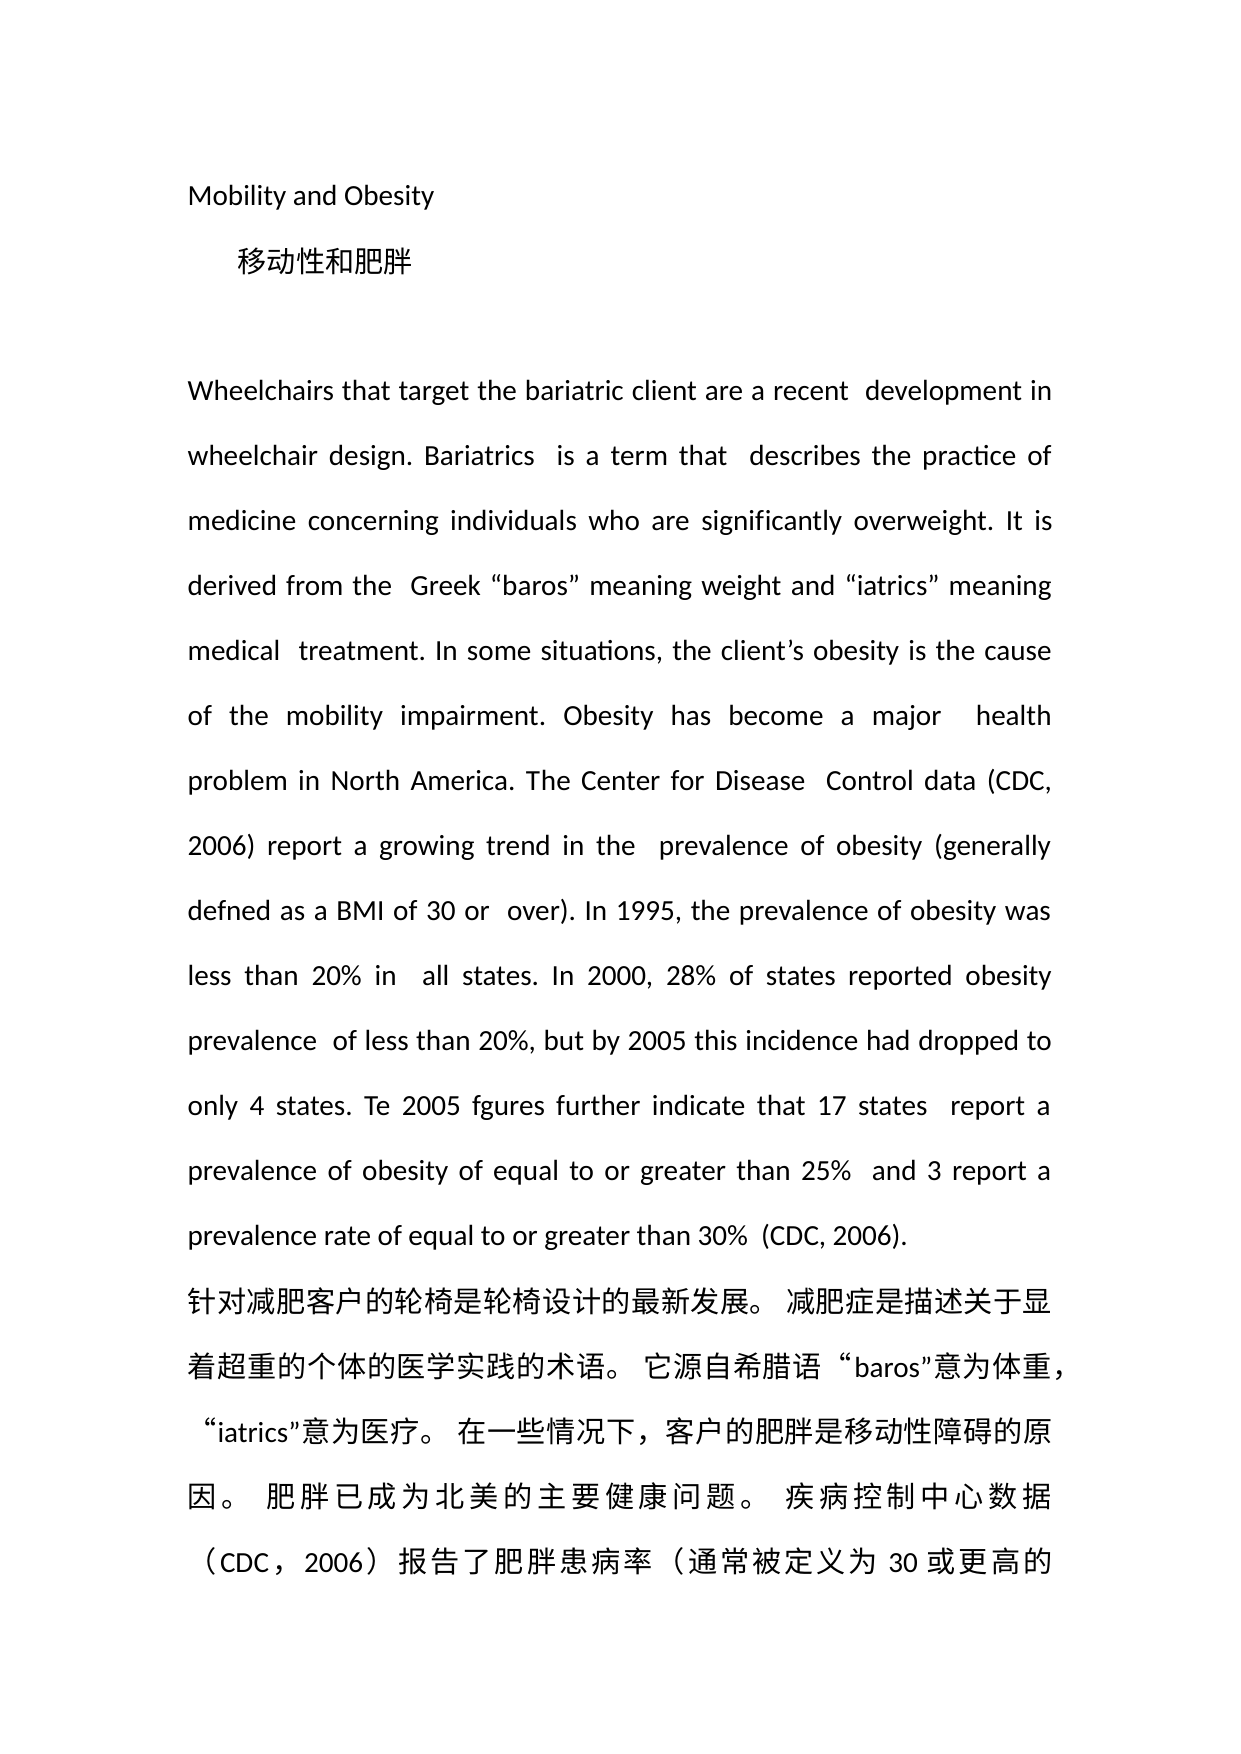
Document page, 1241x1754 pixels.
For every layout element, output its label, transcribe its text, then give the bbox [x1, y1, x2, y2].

text 移动性和肥胖 [187, 227, 1053, 292]
text Mobility and Obesity [187, 162, 1053, 227]
text Wheelchairs that target the bariatric client are a recent development in wheelchair design. Bariatrics is a term that describes the practice of medicine concerning individuals who are significantly overweight. It is derived from the Greek “baros” meaning weight and “iatrics” meaning medical treatment. In some situations, the client’s obesity is the cause of the mobility impairment. Obesity has become a major health problem in North America. The Center for Disease Control data (CDC, 2006) report a growing trend in the prevalence of obesity (generally defned as a BMI of 30 or over). In 1995, the prevalence of obesity was less than 20% in all states. In 2000, 28% of states reported obesity prevalence of less than 20%, but by 2005 this incidence had dropped to only 4 states. Te 2005 fgures further indicate that 17 states report a prevalence of obesity of equal to or greater than 25% and 3 report a prevalence rate of equal to or greater than 30% (CDC, 2006). [187, 357, 1053, 1267]
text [187, 1267, 1053, 1592]
